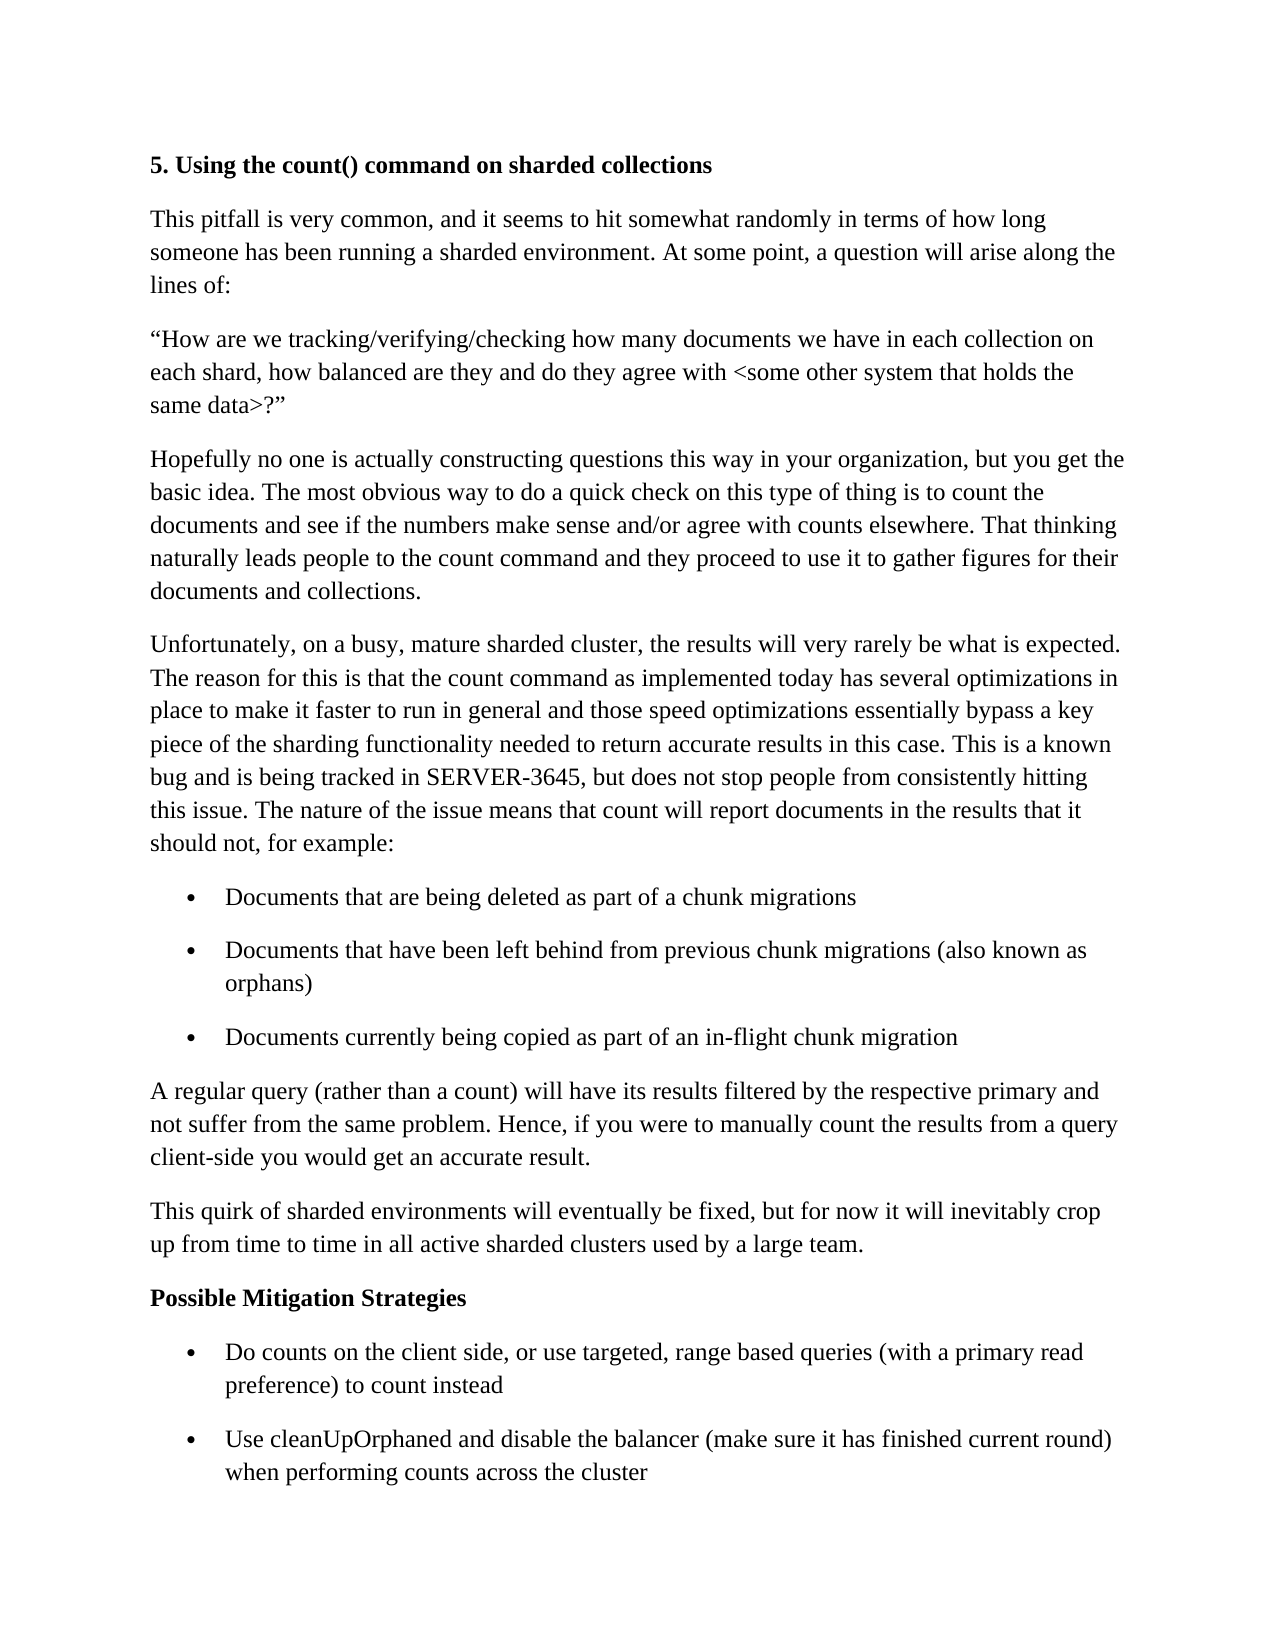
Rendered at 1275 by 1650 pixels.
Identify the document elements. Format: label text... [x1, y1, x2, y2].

list Use cleanUpOrphaned and disable the balancer (make sure it has finished current round) when performing counts across the cluster [187, 1424, 1125, 1485]
text 5. Using the count() command on sharded collections [150, 150, 1125, 179]
text Possible Mitigation Strategies [150, 1283, 1125, 1312]
text A regular query (rather than a count) will have its results filtered by the respective primary and not suffer from the same problem. Hence, if you were to manually count the results from a query client-side you would get an accurate result. [150, 1076, 1125, 1171]
list Documents that have been left behind from previous chunk migrations (also known as orphans) [187, 935, 1125, 997]
text Unfortunately, on a busy, mature sharded cluster, the results will very rarely be what is expected. The reason for this is that the count command as implemented today has several optimizations in place to make it faster to run in general and those speed optimizations essentially bypass a key piece of the sharding functionality needed to return accurate results in this case. This is a known bug and is being tracked in SERVER-3645, but does not stop people from consistently hitting this issue. The nature of the issue means that count will report documents in the results that it should not, for example: [150, 629, 1125, 856]
text This pitfall is very common, and it seems to hit somewhat randomly in terms of how long someone has been running a sharded environment. At some point, a question will arise along the lines of: [150, 204, 1125, 299]
list Do counts on the client side, or use targeted, range based queries (with a primary read preference) to count instead [187, 1337, 1125, 1398]
list Documents that are being deleted as part of a chunk migrations [187, 882, 1125, 910]
text This quirk of sharded environments will eventually be fixed, but for now it will inevitably crop up from time to time in all active sharded clusters used by a large team. [150, 1196, 1125, 1258]
list Documents currently being copied as part of an in-flight chunk migration [187, 1022, 1125, 1051]
text Hopefully no one is actually constructing questions this way in your organization, but you get the basic idea. The most obvious way to do a quick check on this type of thing is to count the documents and see if the numbers make sense and/or agree with counts elsewhere. That thinking naturally leads people to the count command and they proceed to use it to gather figures for their documents and collections. [150, 444, 1125, 604]
text “How are we tracking/verifying/checking how many documents we have in each collection on each shard, how balanced are they and do they agree with <some other system that holds the same data>?” [150, 324, 1125, 418]
